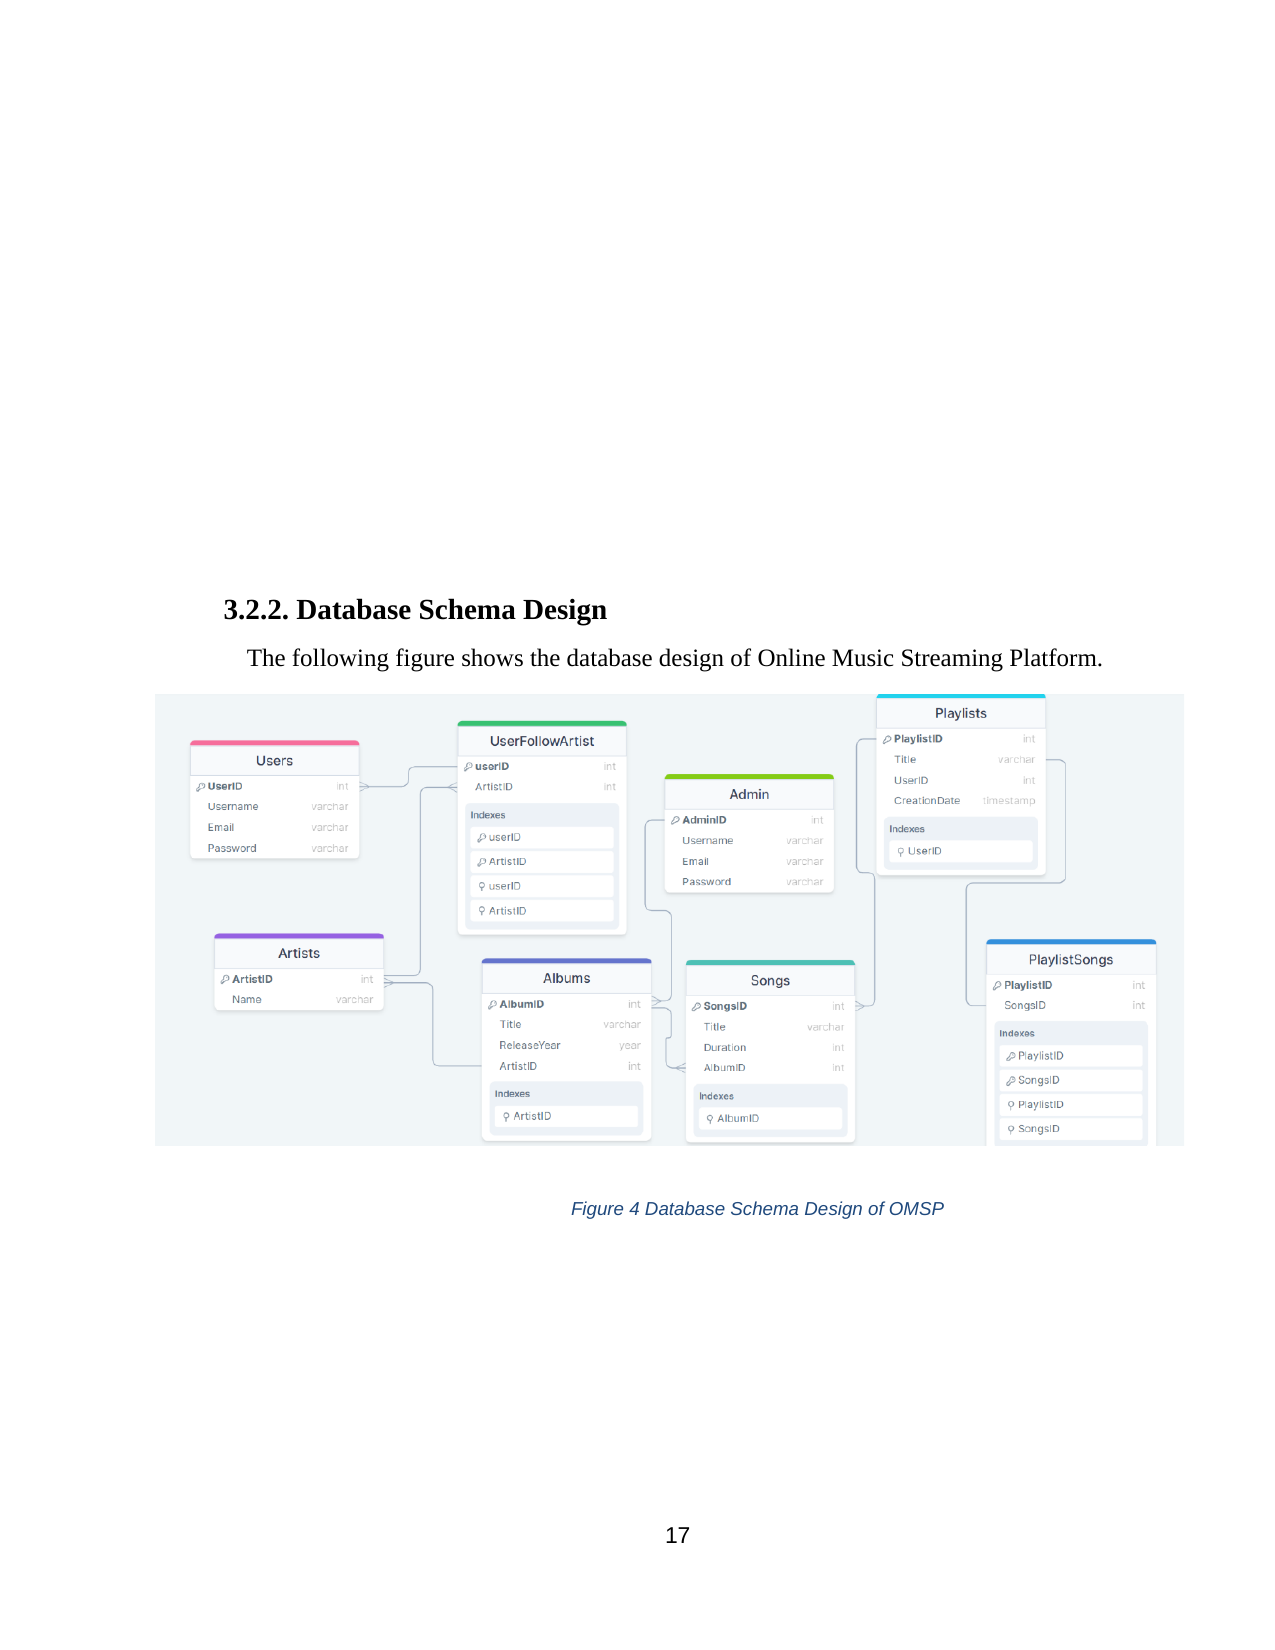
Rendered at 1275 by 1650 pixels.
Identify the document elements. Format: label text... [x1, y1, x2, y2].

text The following figure shows the database design of Online Music Streaming Platform. [225, 647, 1125, 672]
picture [153, 694, 1187, 1147]
subtitle 3.2.2. Database Schema Design [223, 592, 1132, 626]
